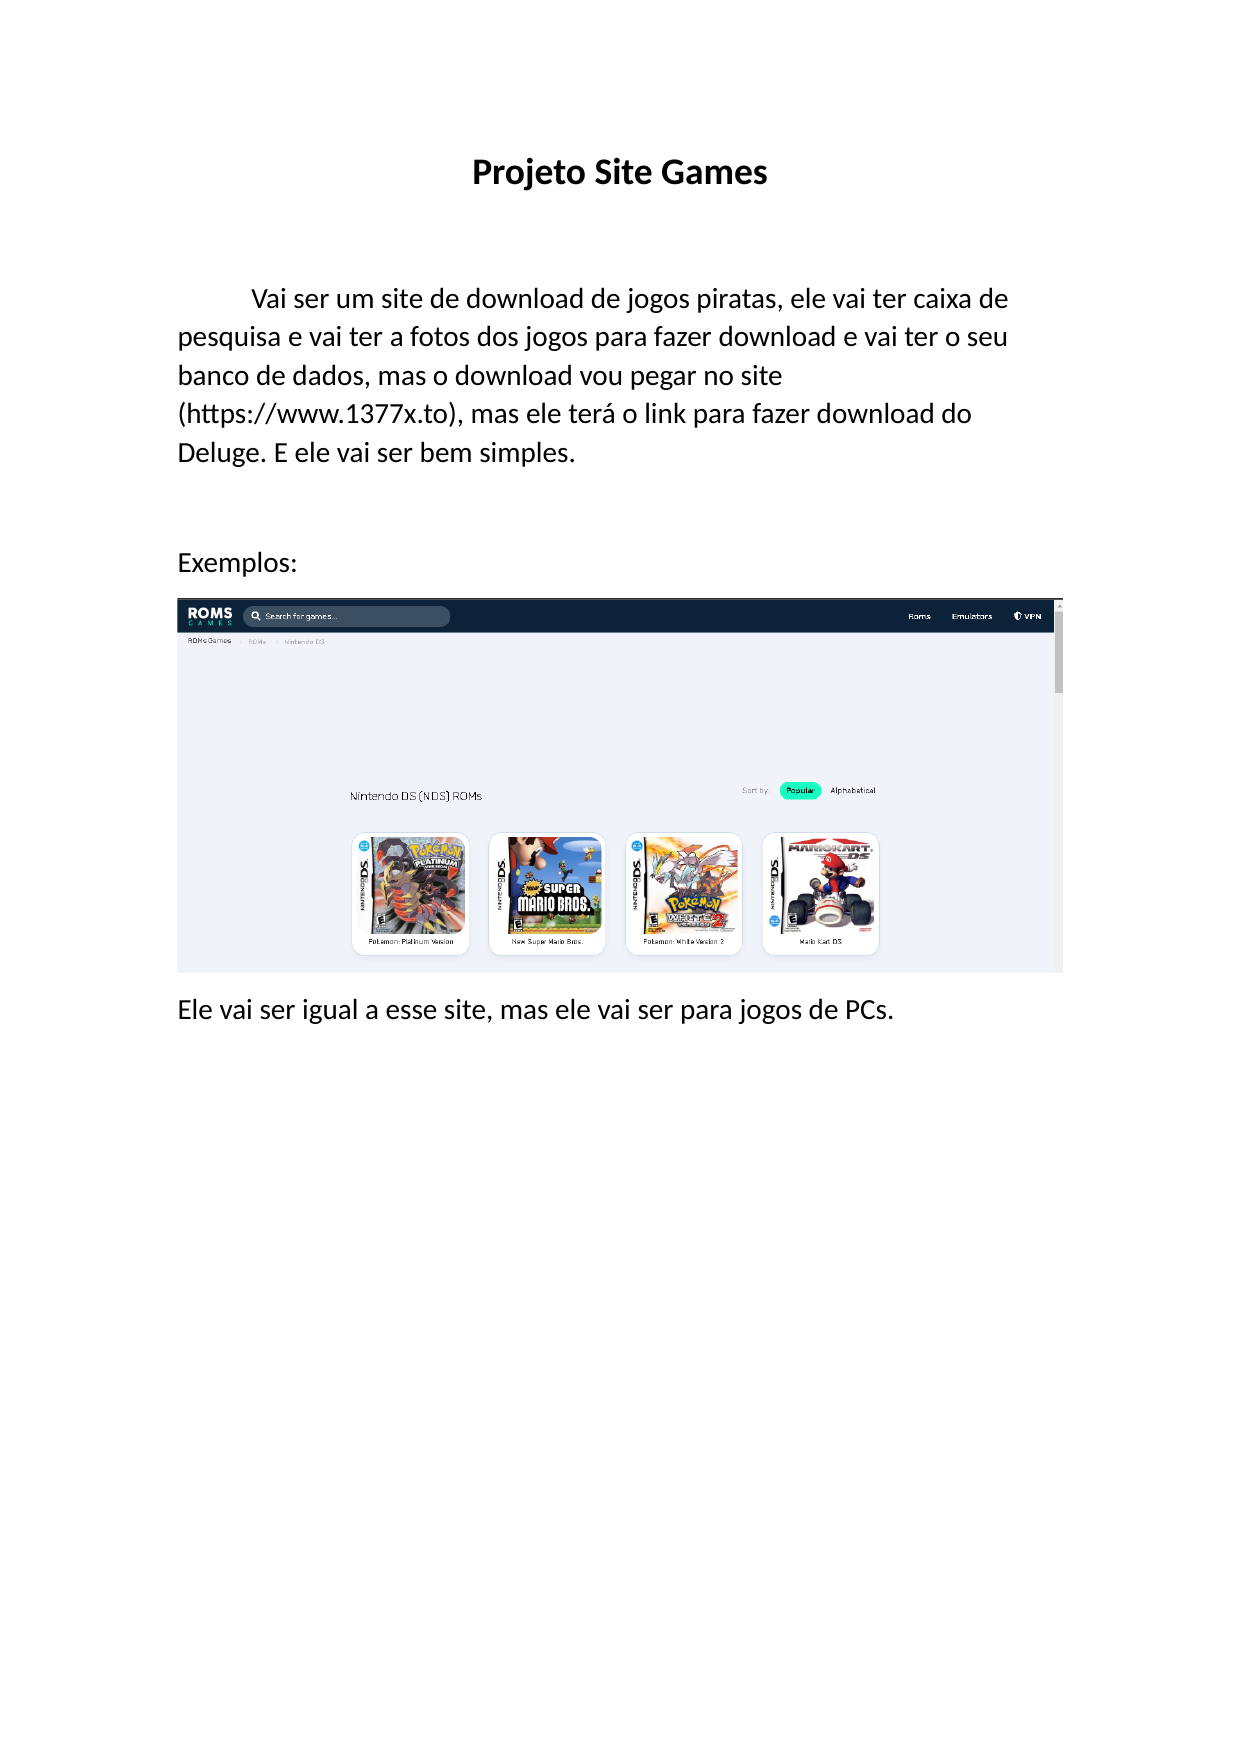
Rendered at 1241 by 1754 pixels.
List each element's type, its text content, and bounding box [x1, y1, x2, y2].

text Vai ser um site de download de jogos piratas, ele vai ter caixa de pesquisa e vai ter a fotos dos jogos para fazer download e vai ter o seu banco de dados, mas o download vou pegar no site (https://www.1377x.to), mas ele terá o link para fazer download do Deluge. E ele vai ser bem simples. [177, 280, 1063, 469]
text Projeto Site Games [177, 148, 1063, 193]
text Exemplos: [177, 544, 1063, 579]
text Ele vai ser igual a esse site, mas ele vai ser para jogos de PCs. [177, 991, 1063, 1027]
picture [177, 598, 1063, 973]
